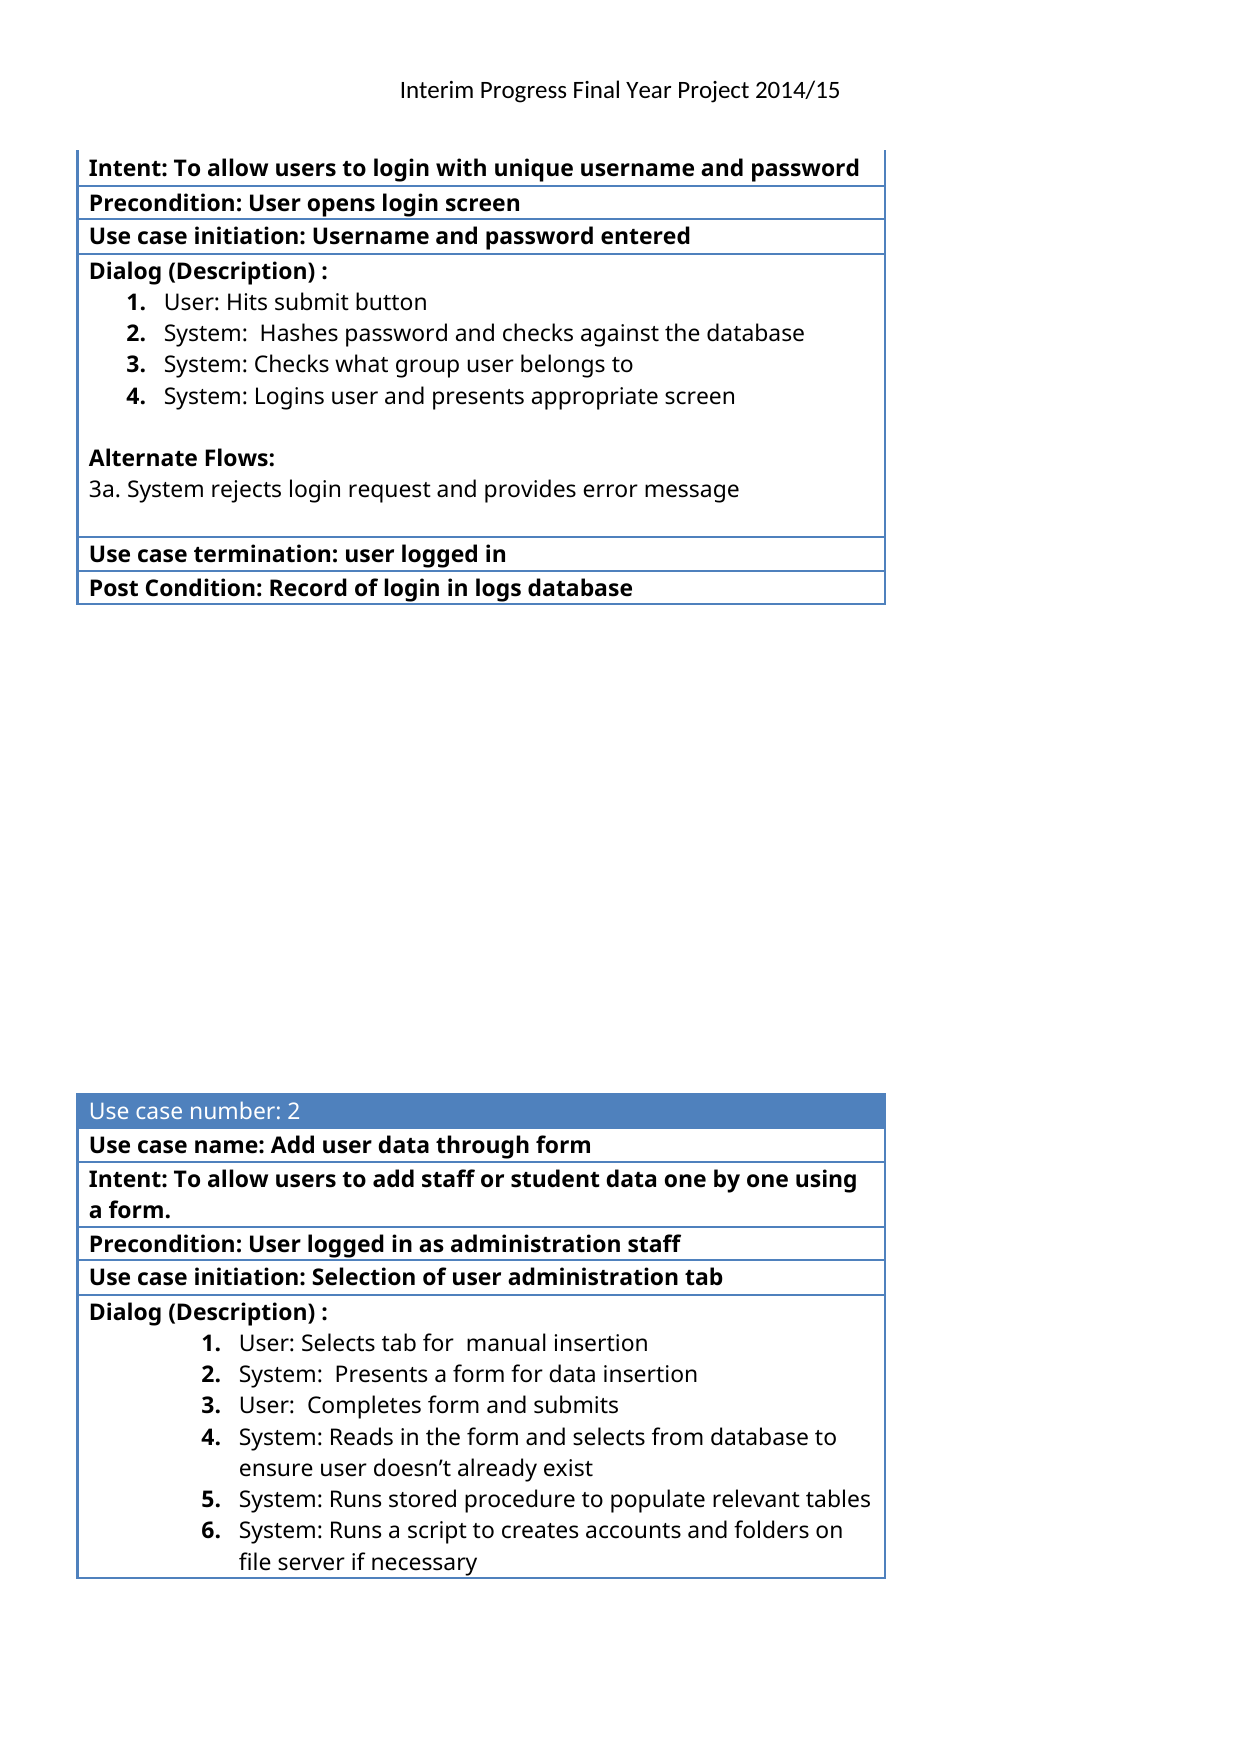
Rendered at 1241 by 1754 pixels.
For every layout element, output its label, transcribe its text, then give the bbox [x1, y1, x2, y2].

table_cell Post Condition: Record of login in logs database [79, 572, 884, 603]
table_cell Intent: To allow users to add staff or student data one by one using a form. [79, 1163, 884, 1226]
table_cell Use case initiation: Selection of user administration tab [79, 1261, 884, 1293]
table_cell Dialog (Description) : User: Hits submit button System: Hashes password and checks against the database System: Checks what group user belongs to System: Logins user and presents appropriate screen Alternate Flows: 3a. System rejects login request and provides error message [79, 255, 884, 536]
table_cell Use case initiation: Username and password entered [79, 220, 884, 252]
table_cell Use case name: Add user data through form [79, 1129, 884, 1161]
table_cell Use case termination: user logged in [79, 538, 884, 569]
table_cell Intent: To allow users to login with unique username and password [79, 150, 884, 184]
table_cell Precondition: User opens login screen [79, 187, 884, 218]
table_header Use case number: 2 [79, 1095, 884, 1127]
table_cell Precondition: User logged in as administration staff [79, 1228, 884, 1259]
